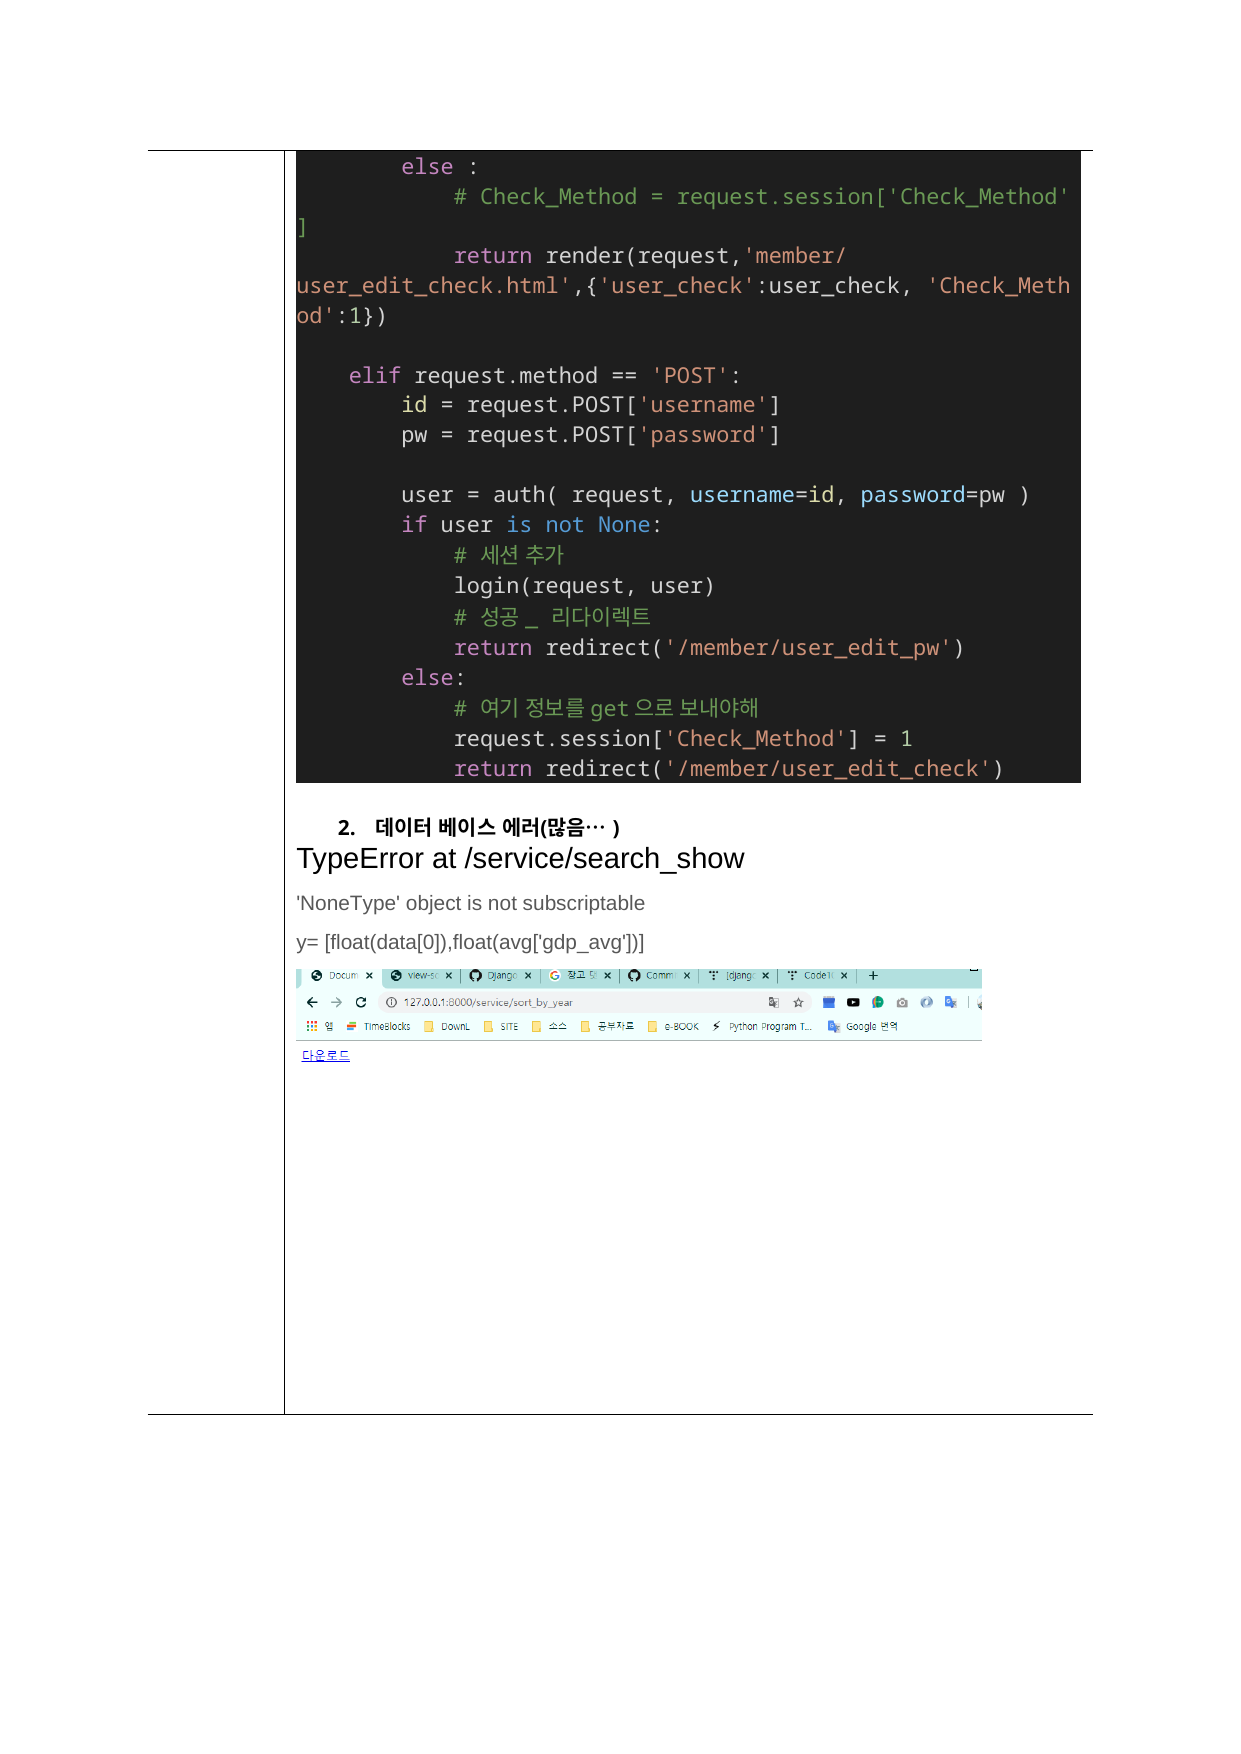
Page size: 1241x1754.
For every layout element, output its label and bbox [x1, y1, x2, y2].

picture [296, 969, 982, 1398]
table_cell [285, 151, 1093, 1414]
